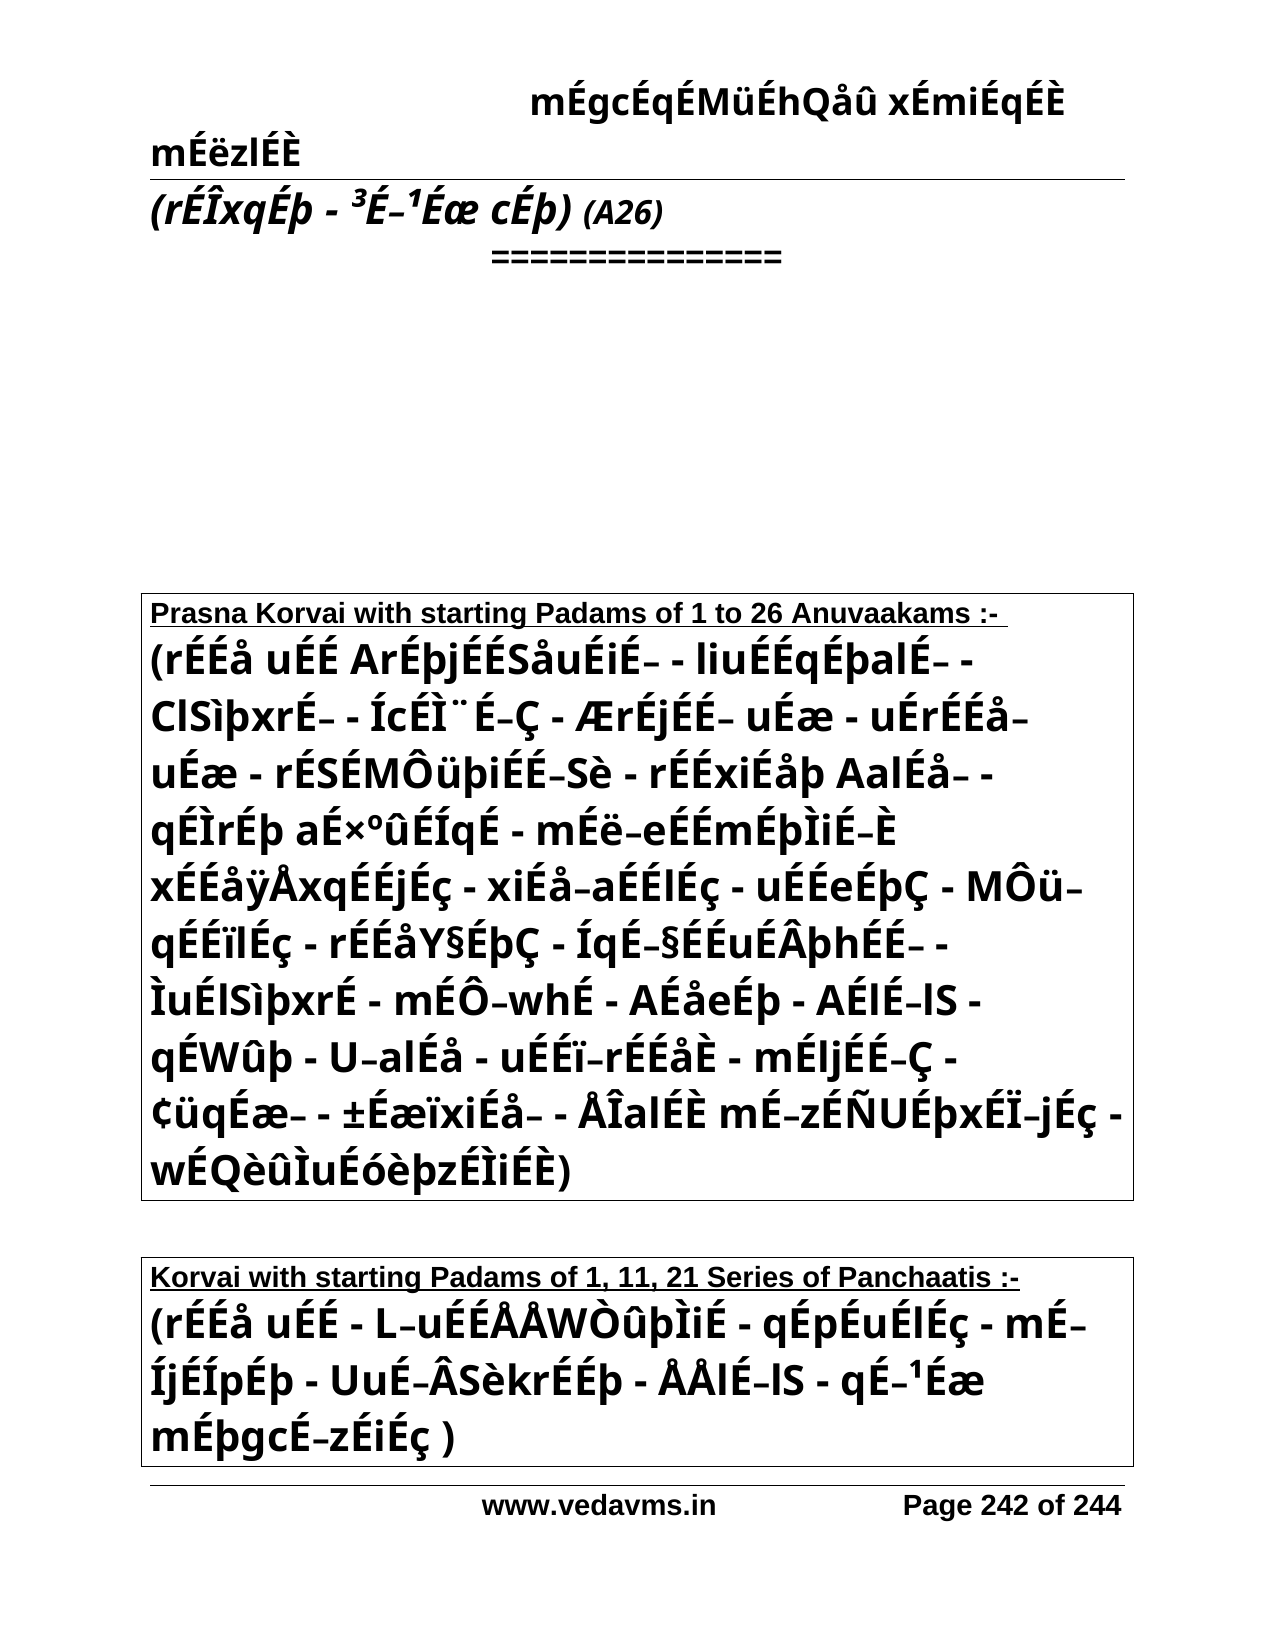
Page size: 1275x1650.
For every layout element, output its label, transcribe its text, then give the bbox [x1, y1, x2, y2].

text (rÉÎxqÉþ - ³É–¹Éæ cÉþ) (A26) [150, 180, 1125, 237]
text Prasna Korvai with starting Padams of 1 to 26 Anuvaakams :- [142, 594, 1133, 627]
text Korvai with starting Padams of 1, 11, 21 Series of Panchaatis :- [142, 1258, 1133, 1290]
text (rÉÉå uÉÉ - L–uÉÉÅÅWÒûþÌiÉ - qÉpÉuÉlÉç - mÉ–ÍjÉÍpÉþ - UuÉ–ÂSèkrÉÉþ - ÅÅlÉ–lS - qÉ–¹Éæ mÉþgcÉ–zÉiÉç ) [142, 1290, 1133, 1466]
text =============== [150, 237, 1125, 275]
